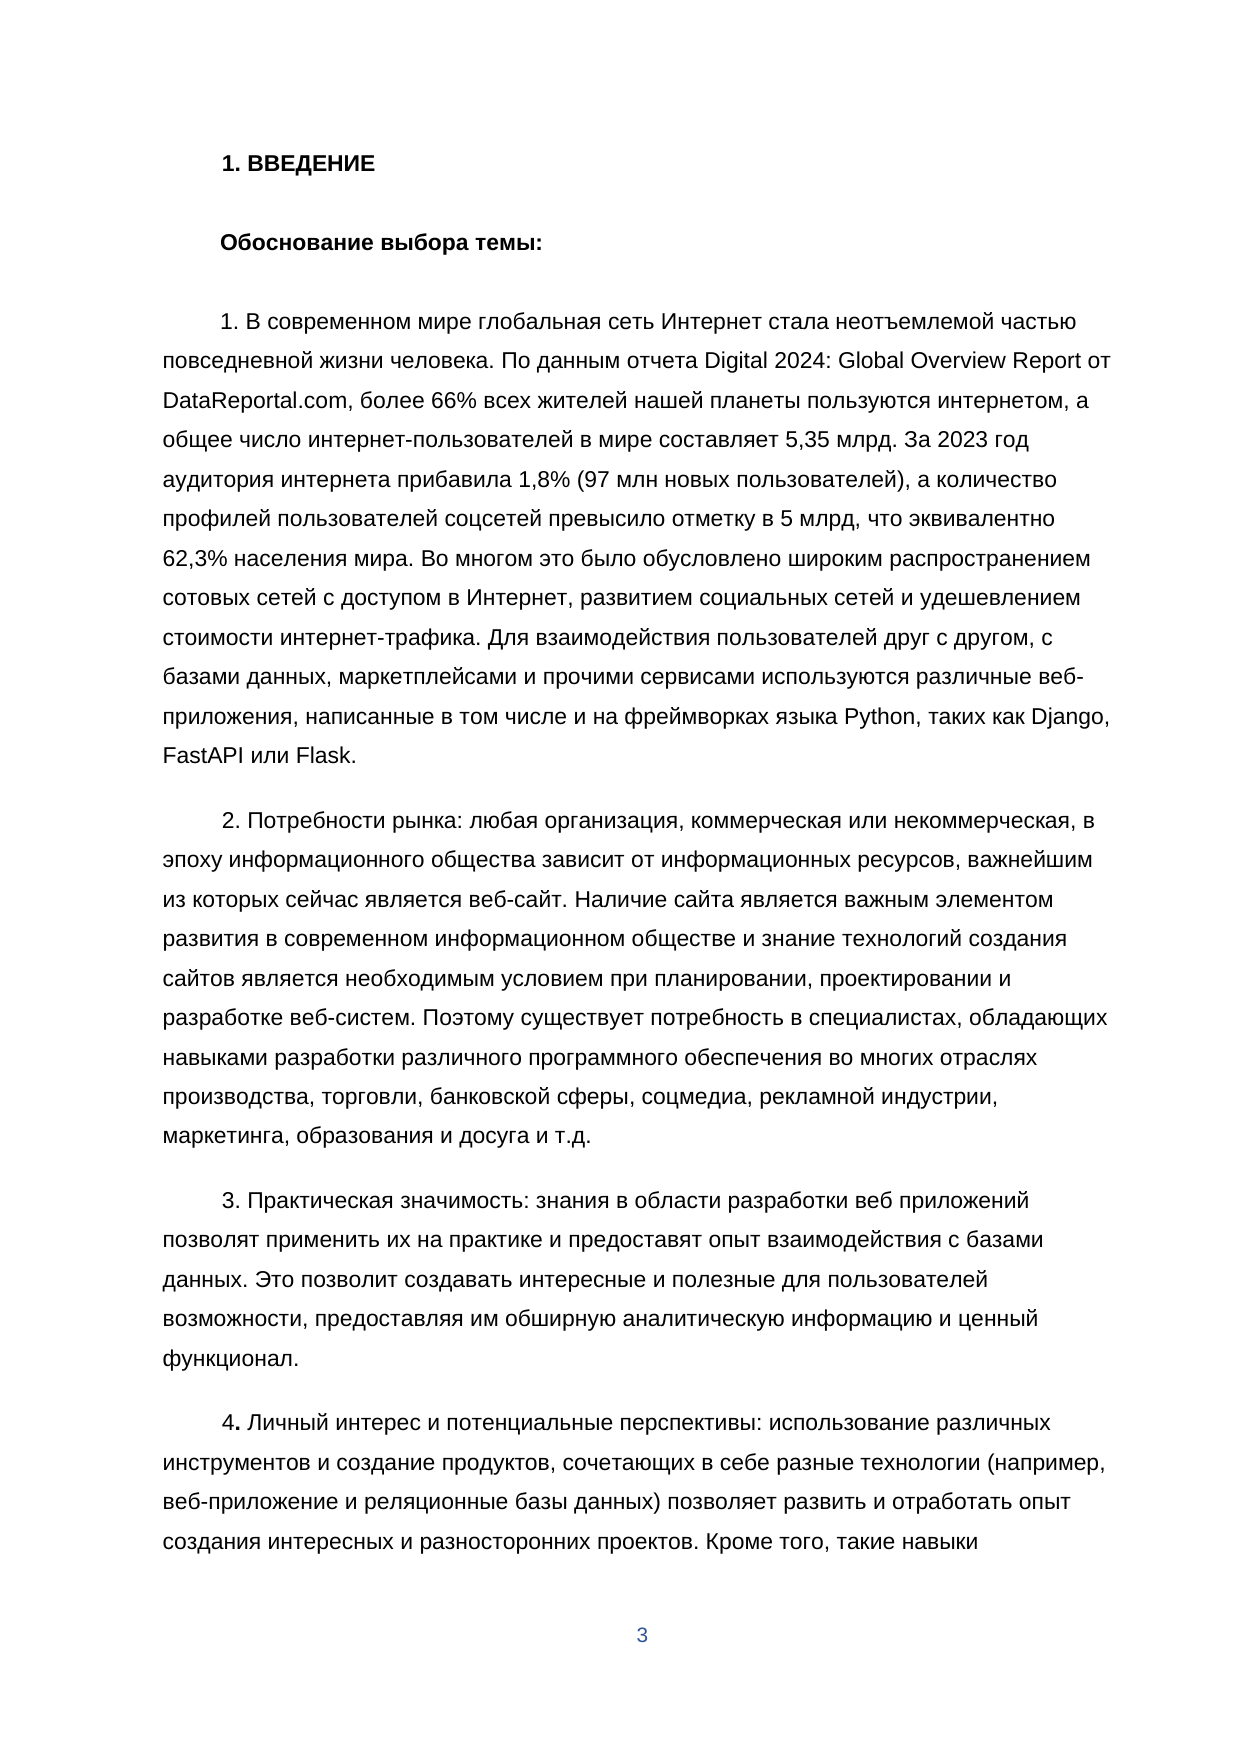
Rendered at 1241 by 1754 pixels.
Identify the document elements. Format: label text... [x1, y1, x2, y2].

text 1. ВВЕДЕНИЕ Обоснование выбора темы: 1. В современном мире глобальная сеть Интернет стала неотъемлемой частью повседневной жизни человека. По данным отчета Digital 2024: Global Overview Report от DataReportal.com, более 66% всех жителей нашей планеты пользуются интернетом, а общее число интернет-пользователей в мире составляет 5,35 млрд. За 2023 год аудитория интернета прибавила 1,8% (97 млн новых пользователей), а количество профилей пользователей соцсетей превысило отметку в 5 млрд, что эквивалентно 62,3% населения мира. Во многом это было обусловлено широким распространением сотовых сетей с доступом в Интернет, развитием социальных сетей и удешевлением стоимости интернет-трафика. Для взаимодействия пользователей друг с другом, с базами данных, маркетплейсами и прочими сервисами используются различные веб-приложения, написанные в том числе и на фреймворках языка Python, таких как Django, FastAPI или Flask. [162, 150, 1122, 768]
text 3. Практическая значимость: знания в области разработки веб приложений позволят применить их на практике и предоставят опыт взаимодействия с базами данных. Это позволит создавать интересные и полезные для пользователей возможности, предоставляя им обширную аналитическую информацию и ценный функционал. [162, 1187, 1122, 1371]
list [162, 1409, 1122, 1554]
text 2. Потребности рынка: любая организация, коммерческая или некоммерческая, в эпоху информационного общества зависит от информационных ресурсов, важнейшим из которых сейчас является веб-сайт. Наличие сайта является важным элементом развития в современном информационном обществе и знание технологий создания сайтов является необходимым условием при планировании, проектировании и разработке веб-систем. Поэтому существует потребность в специалистах, обладающих навыками разработки различного программного обеспечения во многих отраслях производства, торговли, банковской сферы, соцмедиа, рекламной индустрии, маркетинга, образования и досуга и т.д. [162, 807, 1122, 1149]
